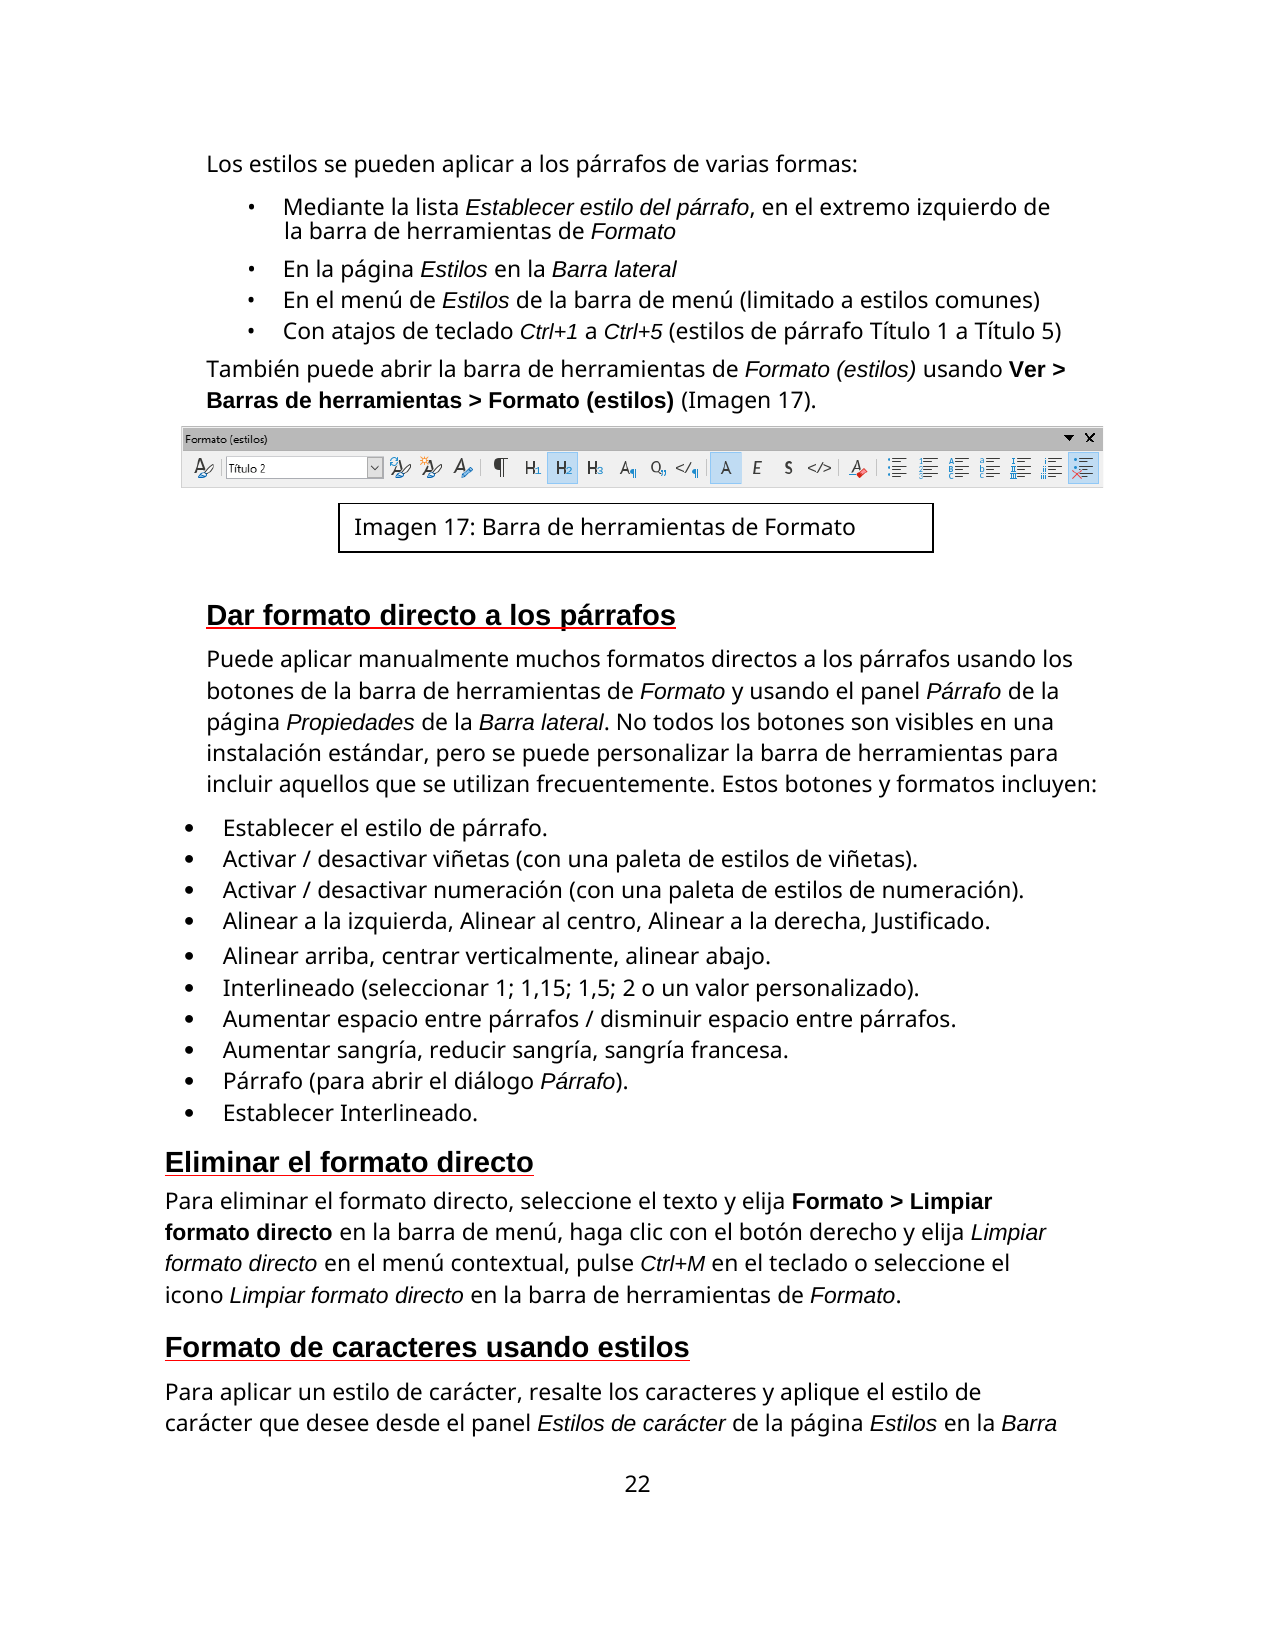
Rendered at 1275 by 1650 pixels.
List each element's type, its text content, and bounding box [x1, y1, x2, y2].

subtitle Dar formato directo a los párrafos [206, 598, 1127, 632]
list En el menú de Estilos de la barra de menú (limitado a estilos comunes) [247, 284, 1127, 315]
list Interlineado (seleccionar 1; 1,15; 1,5; 2 o un valor personalizado). [185, 972, 1127, 1003]
text También puede abrir la barra de herramientas de Formato (estilos) usando Ver > Barras de herramientas > Formato (estilos) (Imagen 17). [206, 353, 1127, 415]
list Mediante la lista Establecer estilo del párrafo, en el extremo izquierdo de la barra de herramientas de Formato [247, 195, 1060, 246]
list Alinear a la izquierda, Alinear al centro, Alinear a la derecha, Justificado. [185, 905, 1127, 936]
list Alinear arriba, centrar verticalmente, alinear abajo. [185, 940, 1127, 972]
list Establecer Interlineado. [185, 1097, 1127, 1128]
list Aumentar espacio entre párrafos / disminuir espacio entre párrafos. [185, 1003, 1127, 1034]
list Establecer el estilo de párrafo. [185, 811, 1127, 843]
subtitle Eliminar el formato directo [164, 1145, 1127, 1179]
text Para eliminar el formato directo, seleccione el texto y elija Formato > Limpiar formato directo en la barra de menú, haga clic con el botón derecho y elija Limpiar formato directo en el menú contextual, pulse Ctrl+M en el teclado o seleccione el icono Limpiar formato directo en la barra de herramientas de Formato. [164, 1185, 1058, 1310]
list Activar / desactivar numeración (con una paleta de estilos de numeración). [185, 874, 1127, 905]
picture [181, 426, 1104, 488]
text Los estilos se pueden aplicar a los párrafos de varias formas: [206, 148, 1127, 179]
subtitle Formato de caracteres usando estilos [164, 1331, 1127, 1364]
list Aumentar sangría, reducir sangría, sangría francesa. [185, 1034, 1127, 1065]
list Párrafo (para abrir el diálogo Párrafo). [185, 1065, 1127, 1097]
list Con atajos de teclado Ctrl+1 a Ctrl+5 (estilos de párrafo Título 1 a Título 5) [247, 315, 1127, 346]
list Activar / desactivar viñetas (con una paleta de estilos de viñetas). [185, 843, 1127, 874]
list En la página Estilos en la Barra lateral [247, 252, 1127, 284]
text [164, 1376, 1070, 1438]
text Puede aplicar manualmente muchos formatos directos a los párrafos usando los botones de la barra de herramientas de Formato y usando el panel Párrafo de la página Propiedades de la Barra lateral. No todos los botones son visibles en una instalación estándar, pero se puede personalizar la barra de herramientas para incluir aquellos que se utilizan frecuentemente. Estos botones y formatos incluyen: [206, 643, 1110, 800]
